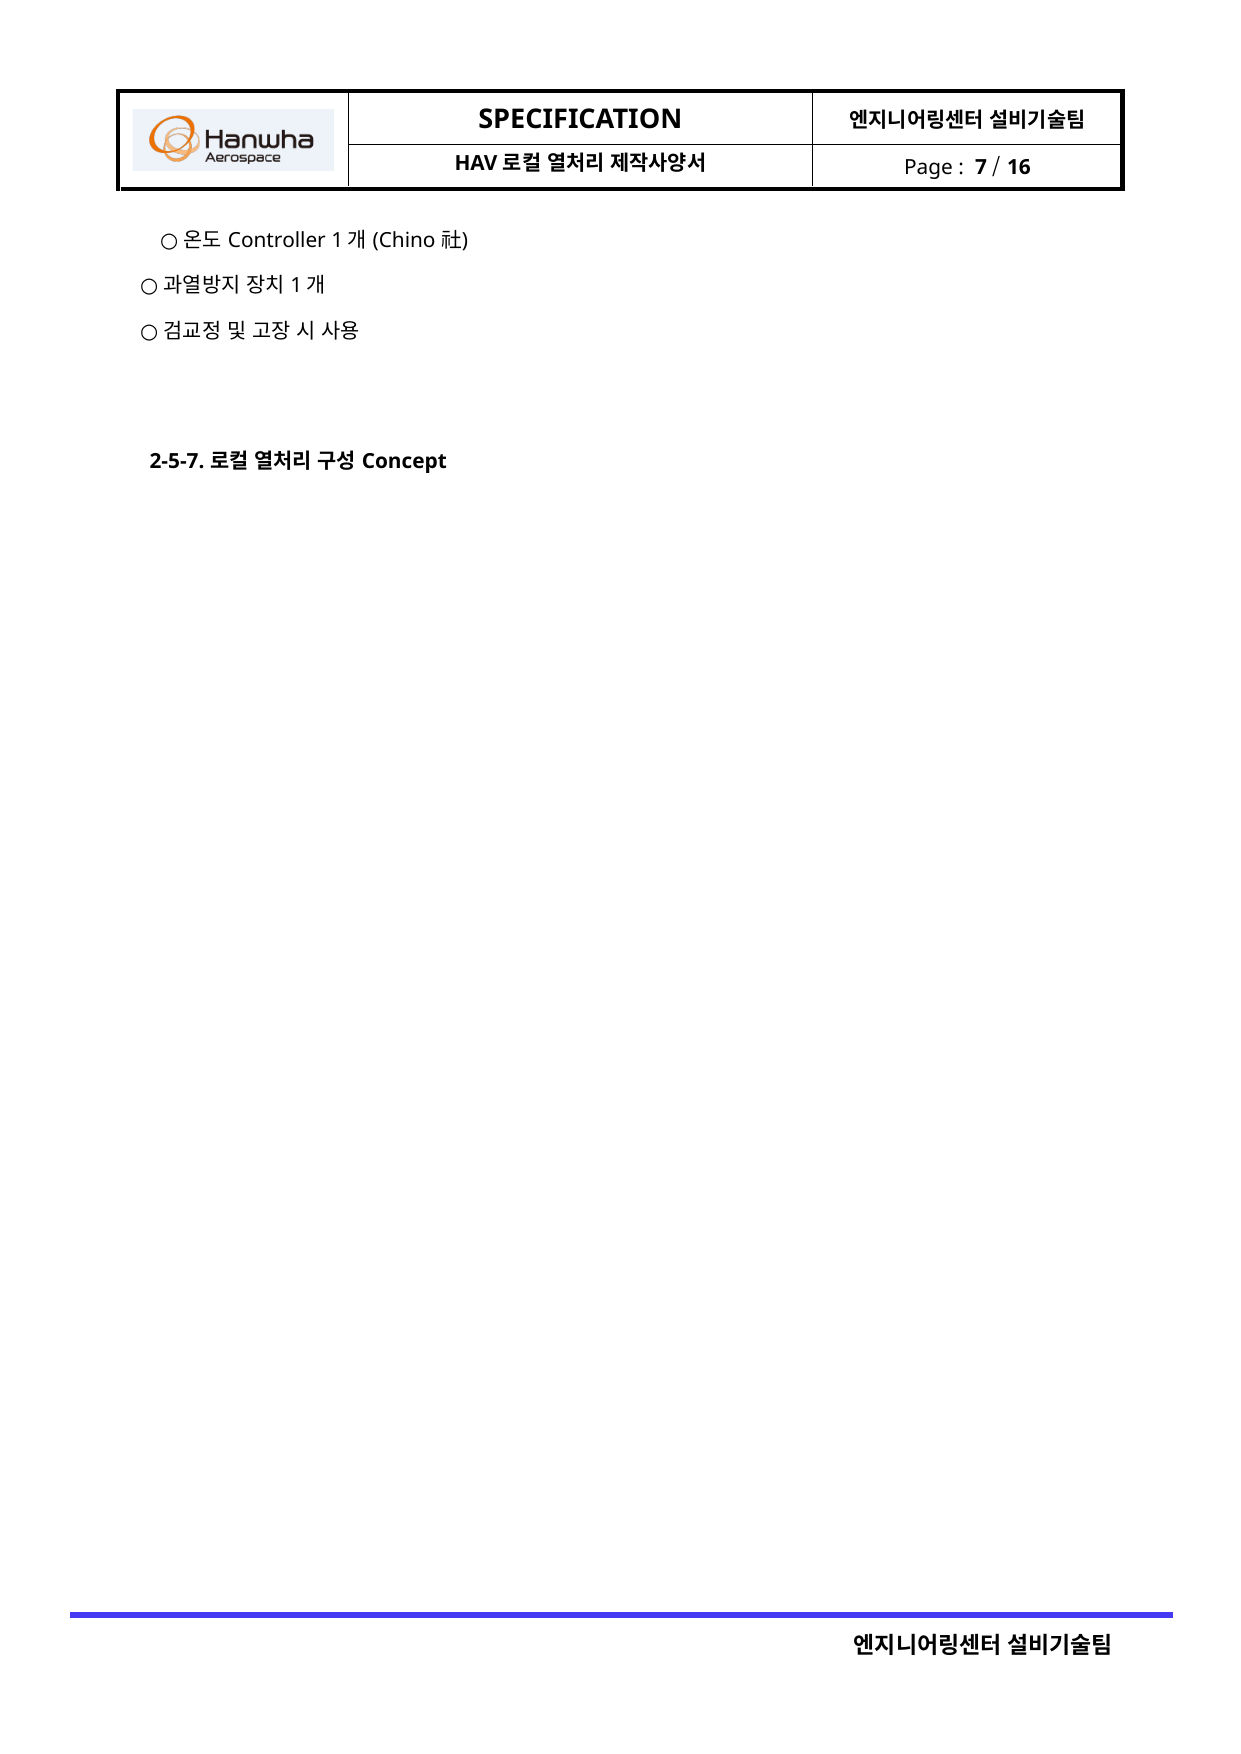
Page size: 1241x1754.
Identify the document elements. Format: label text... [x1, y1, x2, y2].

picture [132, 109, 334, 171]
text ○ 검교정 및 고장 시 사용 [118, 314, 1134, 344]
text 2-5-7. 로컬 열처리 구성 Concept [118, 444, 1134, 475]
text ○ 온도 Controller 1개 (Chino 社) [118, 223, 1134, 253]
text ○ 과열방지 장치 1개 [118, 268, 1134, 299]
